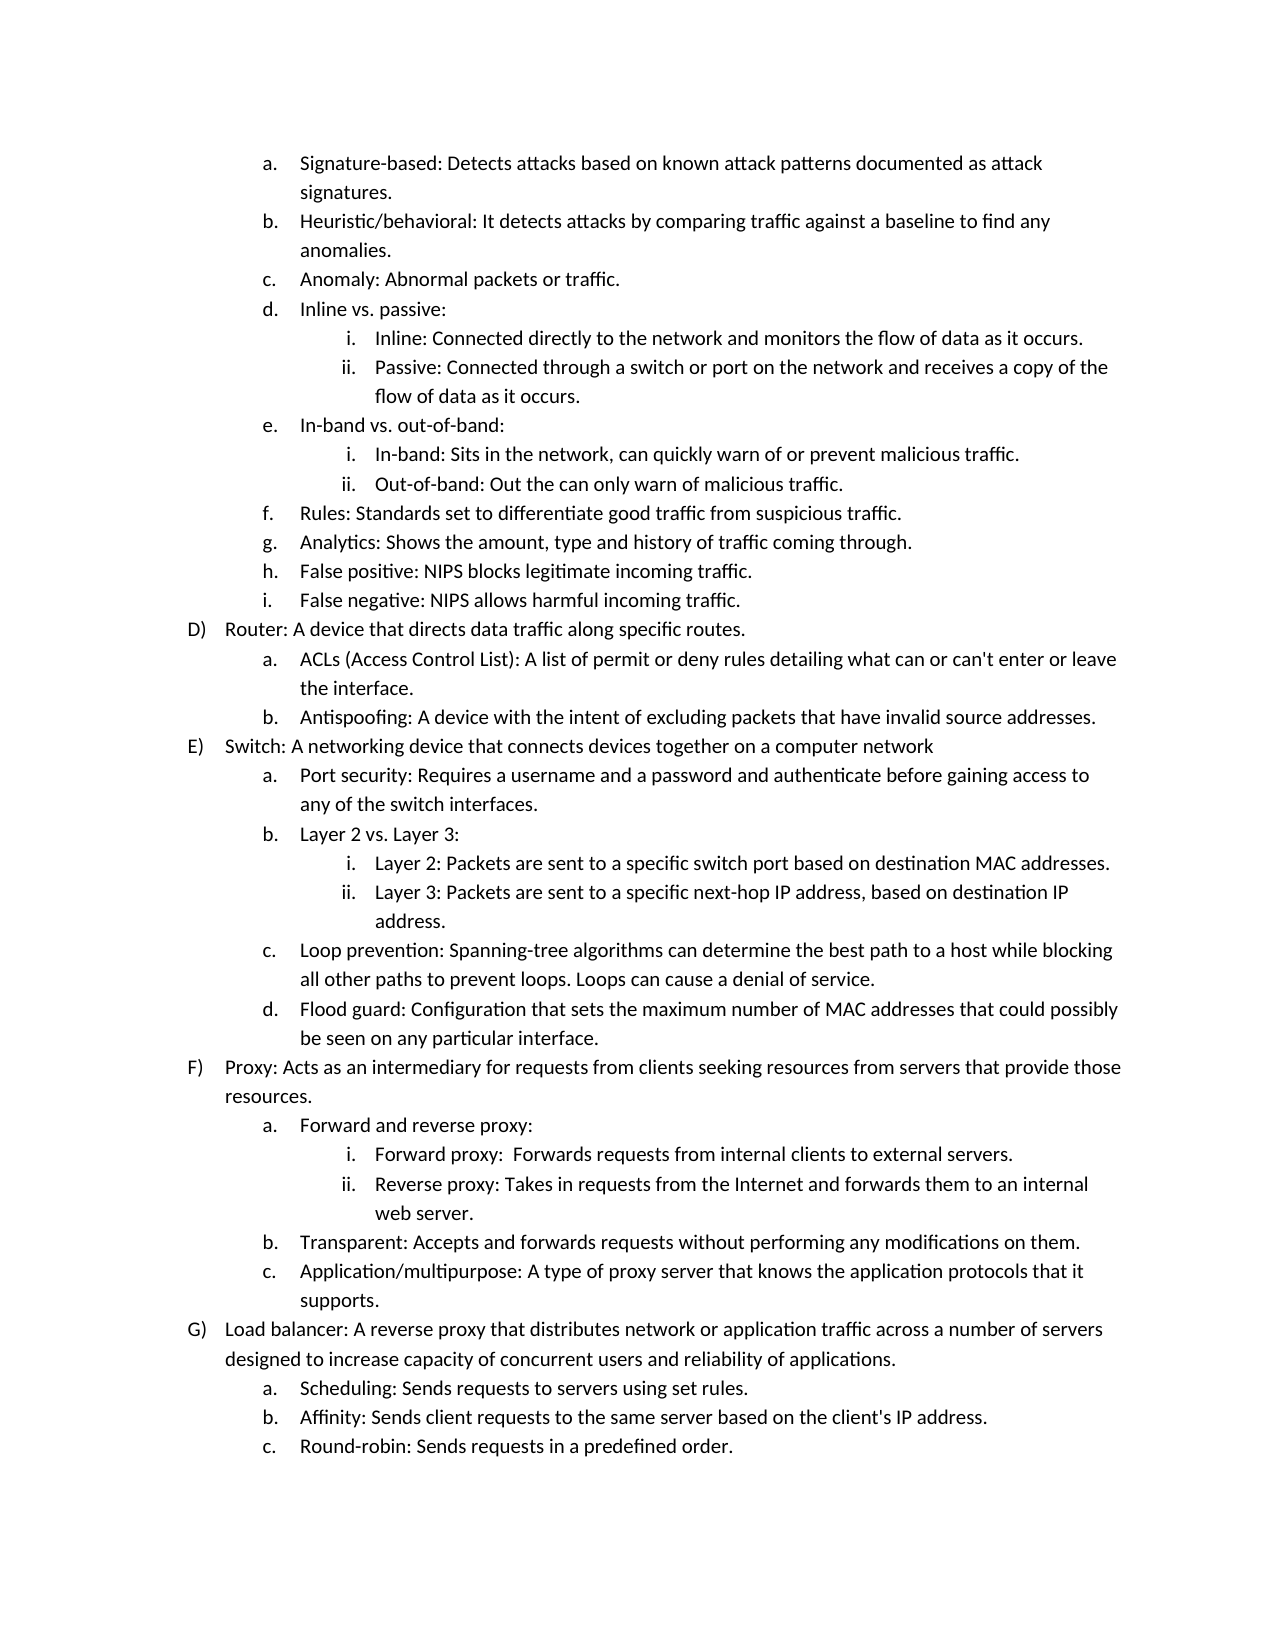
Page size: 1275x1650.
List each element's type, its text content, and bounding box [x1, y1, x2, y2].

list Application/multipurpose: A type of proxy server that knows the application protocols that it supports. [262, 1258, 1125, 1313]
list Antispoofing: A device with the intent of excluding packets that have invalid source addresses. [262, 704, 1125, 729]
list Affinity: Sends client requests to the same server based on the client's IP address. [262, 1404, 1125, 1429]
list Layer 3: Packets are sent to a specific next-hop IP address, based on destination IP address. [356, 879, 1125, 934]
list Passive: Connected through a switch or port on the network and receives a copy of the flow of data as it occurs. [356, 354, 1125, 409]
list Router: A device that directs data traffic along specific routes. [187, 617, 1125, 642]
list ACLs (Access Control List): A list of permit or deny rules detailing what can or can't enter or leave the interface. [262, 646, 1125, 700]
list False positive: NIPS blocks legitimate incoming traffic. [262, 558, 1125, 584]
list Forward proxy: Forwards requests from internal clients to external servers. [356, 1142, 1125, 1167]
list Layer 2 vs. Layer 3: [262, 821, 1125, 846]
list Rules: Standards set to differentiate good traffic from suspicious traffic. [262, 500, 1125, 525]
list Proxy: Acts as an intermediary for requests from clients seeking resources from servers that provide those resources. [187, 1054, 1125, 1109]
list Heuristic/behavioral: It detects attacks by comparing traffic against a baseline to find any anomalies. [262, 208, 1125, 263]
list Inline: Connected directly to the network and monitors the flow of data as it occurs. [356, 325, 1125, 350]
list In-band vs. out-of-band: [262, 412, 1125, 438]
list False negative: NIPS allows harmful incoming traffic. [262, 587, 1125, 613]
list Anomaly: Abnormal packets or traffic. [262, 267, 1125, 292]
list Port security: Requires a username and a password and authenticate before gaining access to any of the switch interfaces. [262, 762, 1125, 817]
list Signature-based: Detects attacks based on known attack patterns documented as attack signatures. [262, 150, 1125, 204]
list Inline vs. passive: [262, 296, 1125, 321]
list Load balancer: A reverse proxy that distributes network or application traffic across a number of servers designed to increase capacity of concurrent users and reliability of applications. [187, 1317, 1125, 1371]
list Analytics: Shows the amount, type and history of traffic coming through. [262, 529, 1125, 554]
list Transparent: Accepts and forwards requests without performing any modifications on them. [262, 1229, 1125, 1254]
list Forward and reverse proxy: [262, 1112, 1125, 1138]
list In-band: Sits in the network, can quickly warn of or prevent malicious traffic. [356, 442, 1125, 467]
list Scheduling: Sends requests to servers using set rules. [262, 1375, 1125, 1400]
list Round-robin: Sends requests in a predefined order. [262, 1433, 1125, 1459]
list Reverse proxy: Takes in requests from the Internet and forwards them to an internal web server. [356, 1171, 1125, 1225]
list Loop prevention: Spanning-tree algorithms can determine the best path to a host while blocking all other paths to prevent loops. Loops can cause a denial of service. [262, 937, 1125, 992]
list Layer 2: Packets are sent to a specific switch port based on destination MAC addresses. [356, 850, 1125, 875]
list Flood guard: Configuration that sets the maximum number of MAC addresses that could possibly be seen on any particular interface. [262, 996, 1125, 1050]
list Out-of-band: Out the can only warn of malicious traffic. [356, 471, 1125, 496]
list Switch: A networking device that connects devices together on a computer network [187, 733, 1125, 759]
